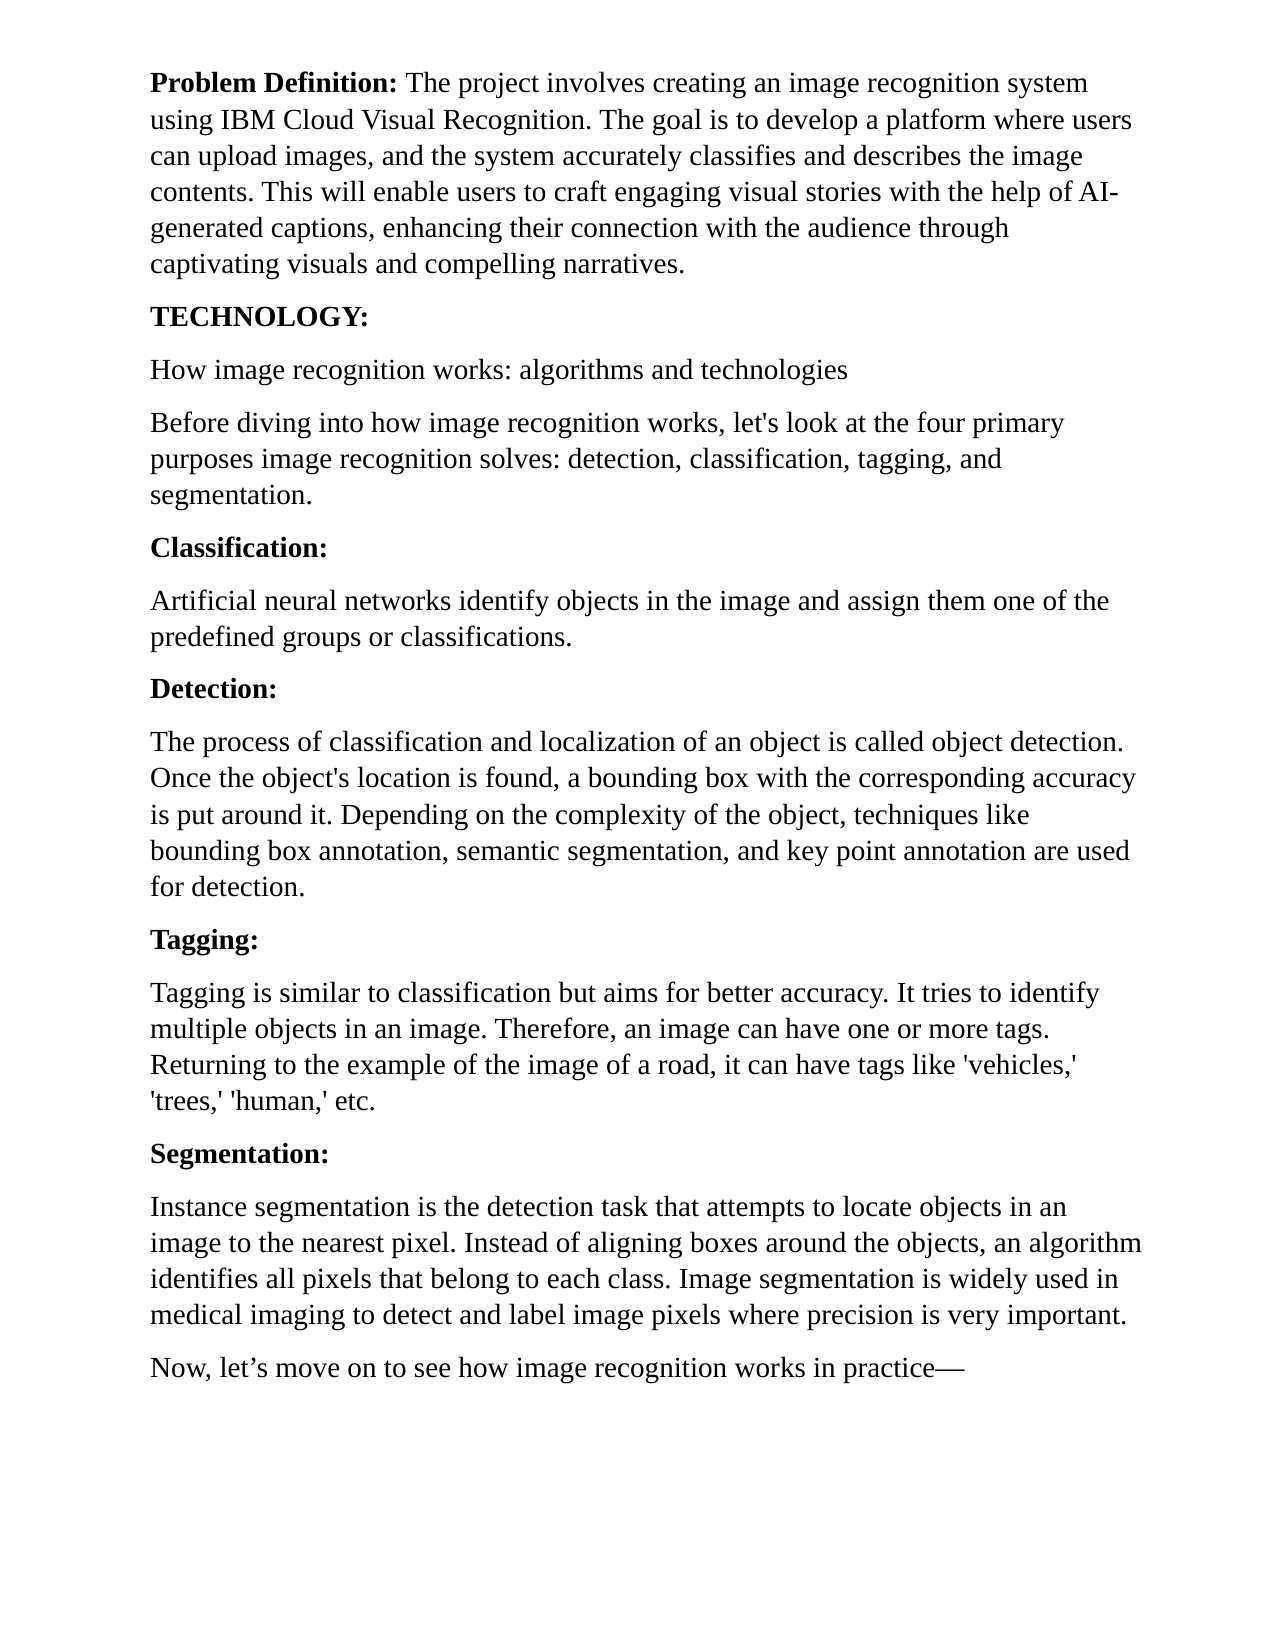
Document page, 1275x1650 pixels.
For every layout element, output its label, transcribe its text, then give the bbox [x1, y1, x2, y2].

text Classification: [150, 530, 1144, 563]
text Tagging: [150, 922, 1144, 955]
text How image recognition works: algorithms and technologies [150, 352, 1144, 386]
text Segmentation: [150, 1136, 1144, 1169]
text Now, let’s move on to see how image recognition works in practice— [150, 1350, 1144, 1383]
text Artificial neural networks identify objects in the image and assign them one of the predefined groups or classifications. [150, 583, 1144, 652]
text The process of classification and localization of an object is called object detection. Once the object's location is found, a bounding box with the corresponding accuracy is put around it. Depending on the complexity of the object, techniques like bounding box annotation, semantic segmentation, and key point annotation are used for detection. [150, 724, 1144, 903]
text Instance segmentation is the detection task that attempts to locate objects in an image to the nearest pixel. Instead of aligning boxes around the objects, an algorithm identifies all pixels that belong to each class. Image segmentation is widely used in medical imaging to detect and label image pixels where precision is very important. [150, 1189, 1144, 1331]
text Before diving into how image recognition works, let's look at the four primary purposes image recognition solves: detection, classification, tagging, and segmentation. [150, 405, 1144, 511]
text Detection: [150, 672, 1144, 705]
text Problem Definition: The project involves creating an image recognition system using IBM Cloud Visual Recognition. The goal is to develop a platform where users can upload images, and the system accurately classifies and describes the image contents. This will enable users to craft engaging visual stories with the help of AI-generated captions, enhancing their connection with the audience through captivating visuals and compelling narratives. [150, 66, 1144, 280]
text TECHNOLOGY: [150, 299, 1144, 333]
text Tagging is similar to classification but aims for better accuracy. It tries to identify multiple objects in an image. Therefore, an image can have one or more tags. Returning to the example of the image of a road, it can have tags like 'vehicles,' 'trees,' 'human,' etc. [150, 975, 1144, 1117]
